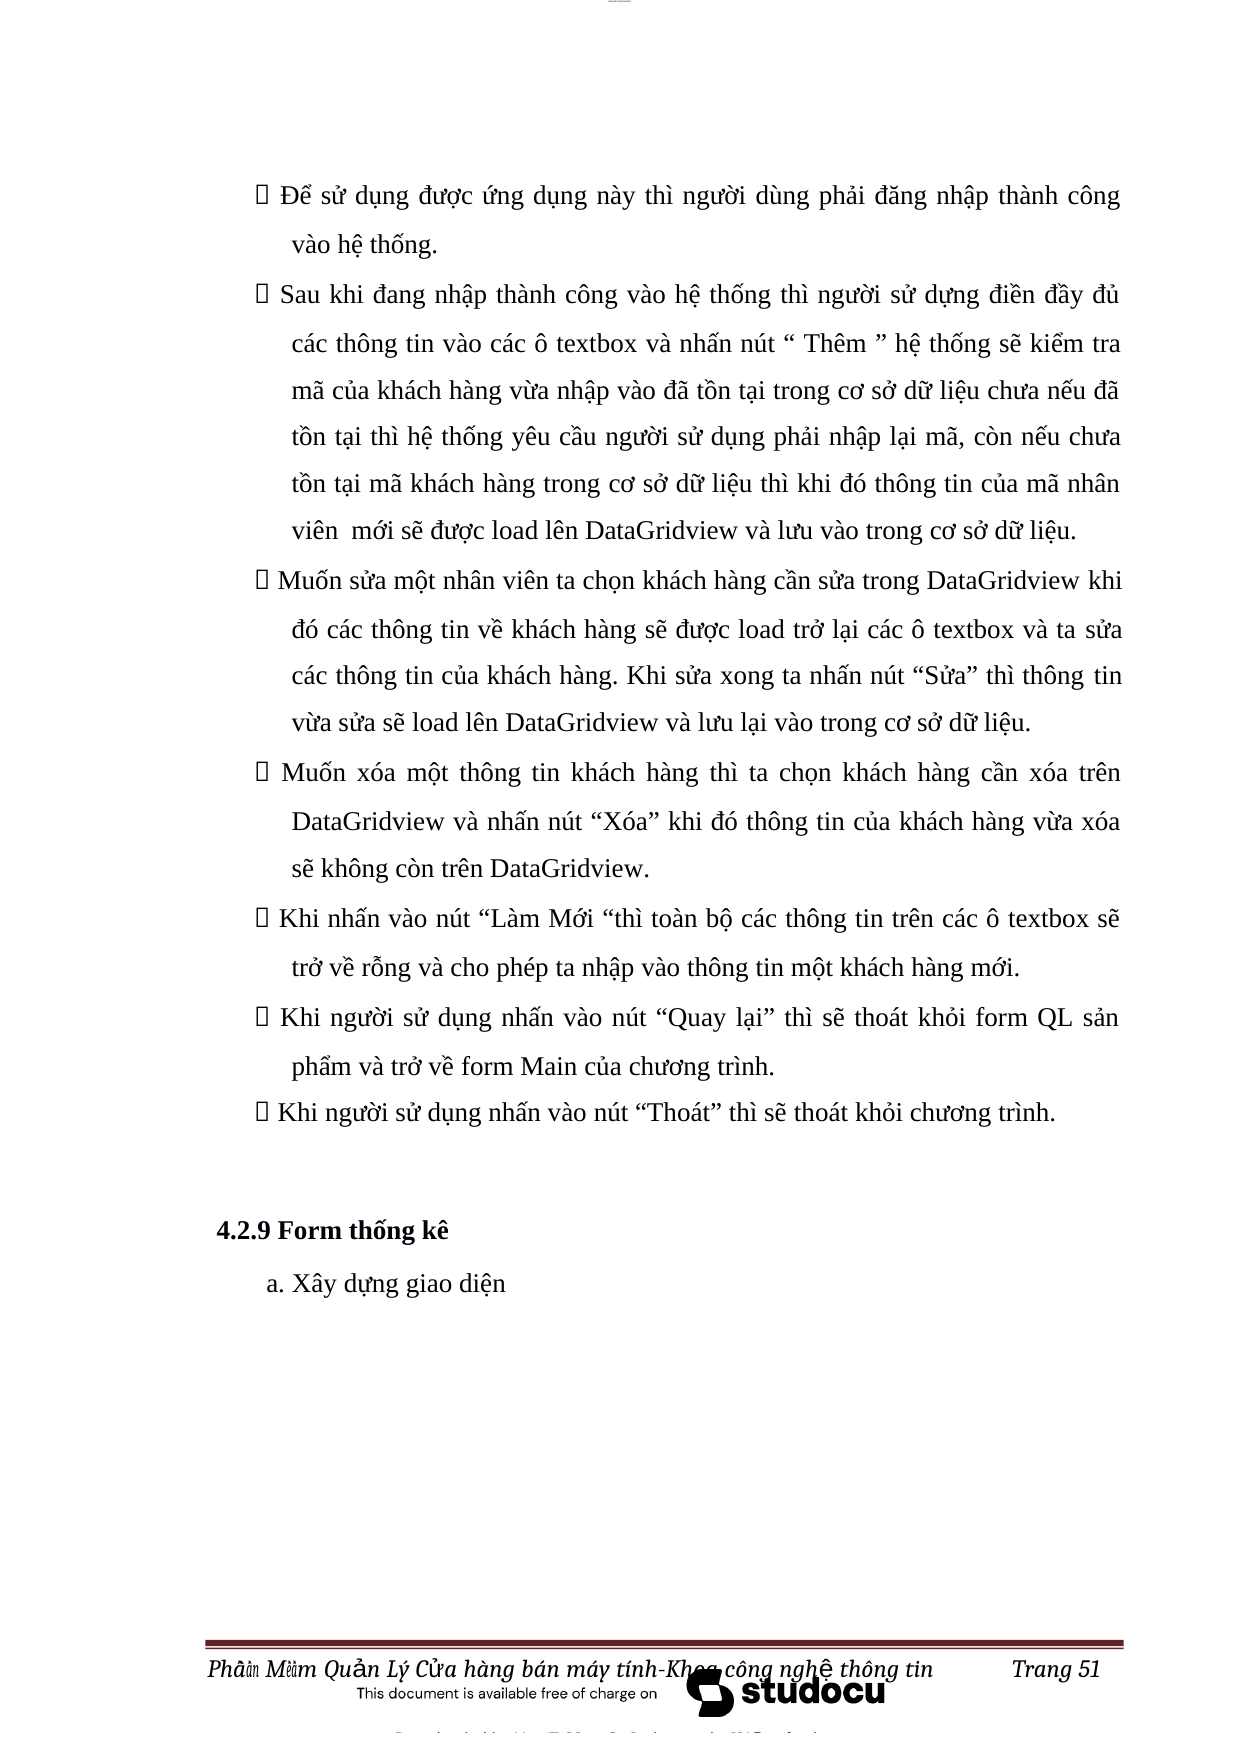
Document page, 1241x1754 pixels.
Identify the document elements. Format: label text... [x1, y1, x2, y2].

text  Để sử dụng được ứng dụng này thì người dùng phải đăng nhập thành công vào hệ thống. [254, 176, 1121, 259]
text  Sau khi đang nhập thành công vào hệ thống thì người sử dựng điền đầy đủ các thông tin vào các ô textbox và nhấn nút “ Thêm ” hệ thống sẽ kiểm tra mã của khách hàng vừa nhập vào đã tồn tại trong cơ sở dữ liệu chưa nếu đã tồn tại thì hệ thống yêu cầu người sử dụng phải nhập lại mã, còn nếu chưa tồn tại mã khách hàng trong cơ sở dữ liệu thì khi đó thông tin của mã nhân viên mới sẽ được load lên DataGridview và lưu vào trong cơ sở dữ liệu. [254, 275, 1122, 545]
list Xây dựng giao diện [266, 1267, 1223, 1298]
text  Khi người sử dụng nhấn vào nút “Quay lại” thì sẽ thoát khỏi form QL sản phẩm và trở về form Main của chương trình. [254, 998, 1121, 1081]
text Phầần Mềầm Quản Lý Cửa hàng bán máy tính-Khoa công nghệ thông tin Trang 51 [207, 1642, 1223, 1684]
subtitle Form thống kê [216, 1214, 1223, 1245]
text  Muốn xóa một thông tin khách hàng thì ta chọn khách hàng cần xóa trên DataGridview và nhấn nút “Xóa” khi đó thông tin của khách hàng vừa xóa sẽ không còn trên DataGridview. [254, 753, 1122, 883]
picture [307, 1663, 933, 1723]
text  Khi người sử dụng nhấn vào nút “Thoát” thì sẽ thoát khỏi chương trình. [254, 1097, 1223, 1128]
text  Muốn sửa một nhân viên ta chọn khách hàng cần sửa trong DataGridview khi đó các thông tin về khách hàng sẽ được load trở lại các ô textbox và ta sửa các thông tin của khách hàng. Khi sửa xong ta nhấn nút “Sửa” thì thông tin vừa sửa sẽ load lên DataGridview và lưu lại vào trong cơ sở dữ liệu. [254, 560, 1122, 737]
text  Khi nhấn vào nút “Làm Mới “thì toàn bộ các thông tin trên các ô textbox sẽ trở về rỗng và cho phép ta nhập vào thông tin một khách hàng mới. [254, 898, 1122, 982]
